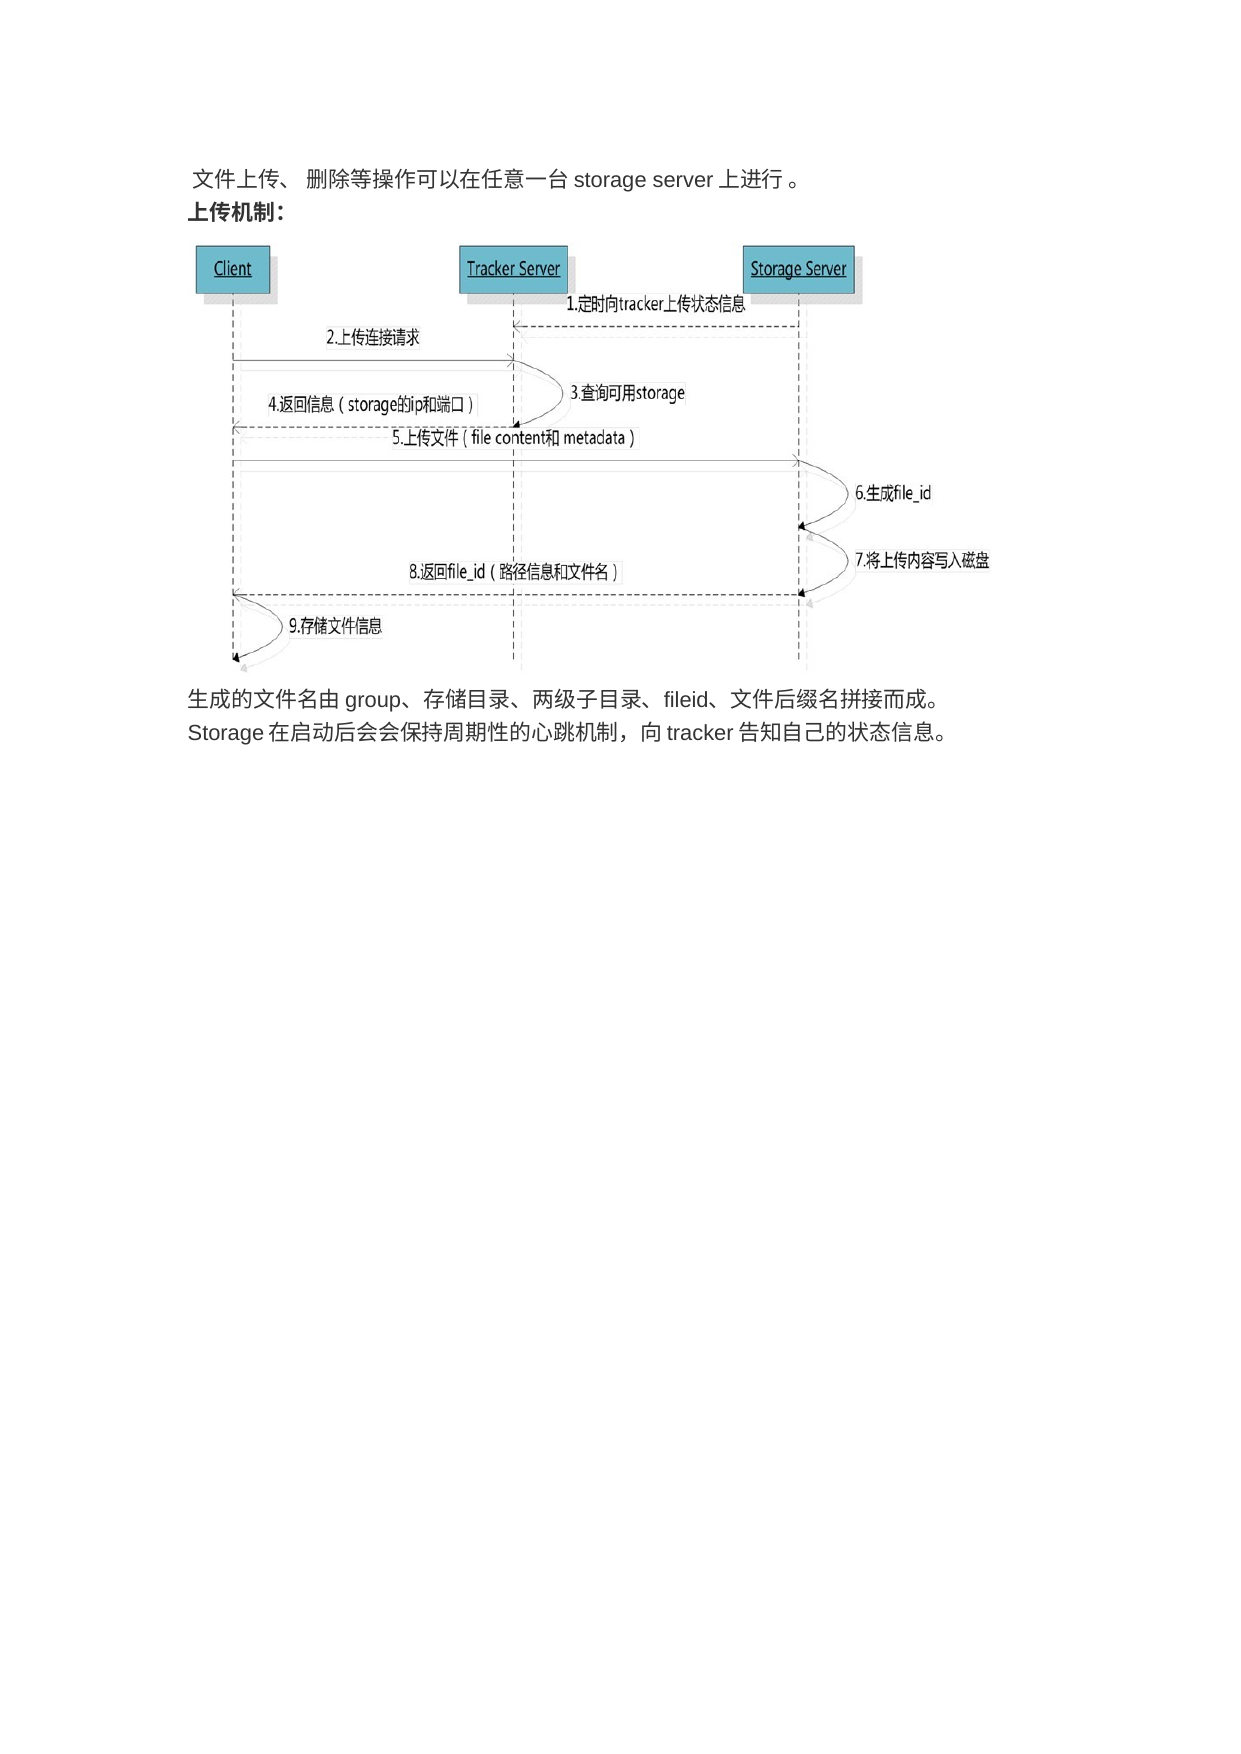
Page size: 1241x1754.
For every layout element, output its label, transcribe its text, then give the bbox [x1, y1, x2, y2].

picture [187, 227, 1008, 677]
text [187, 162, 1053, 194]
text 上传机制： [187, 194, 1053, 227]
text Storage在启动后会会保持周期性的心跳机制，向tracker告知自己的状态信息。 [187, 714, 1053, 747]
text 生成的文件名由group、存储目录、两级子目录、fileid、文件后缀名拼接而成。 [187, 682, 1053, 714]
